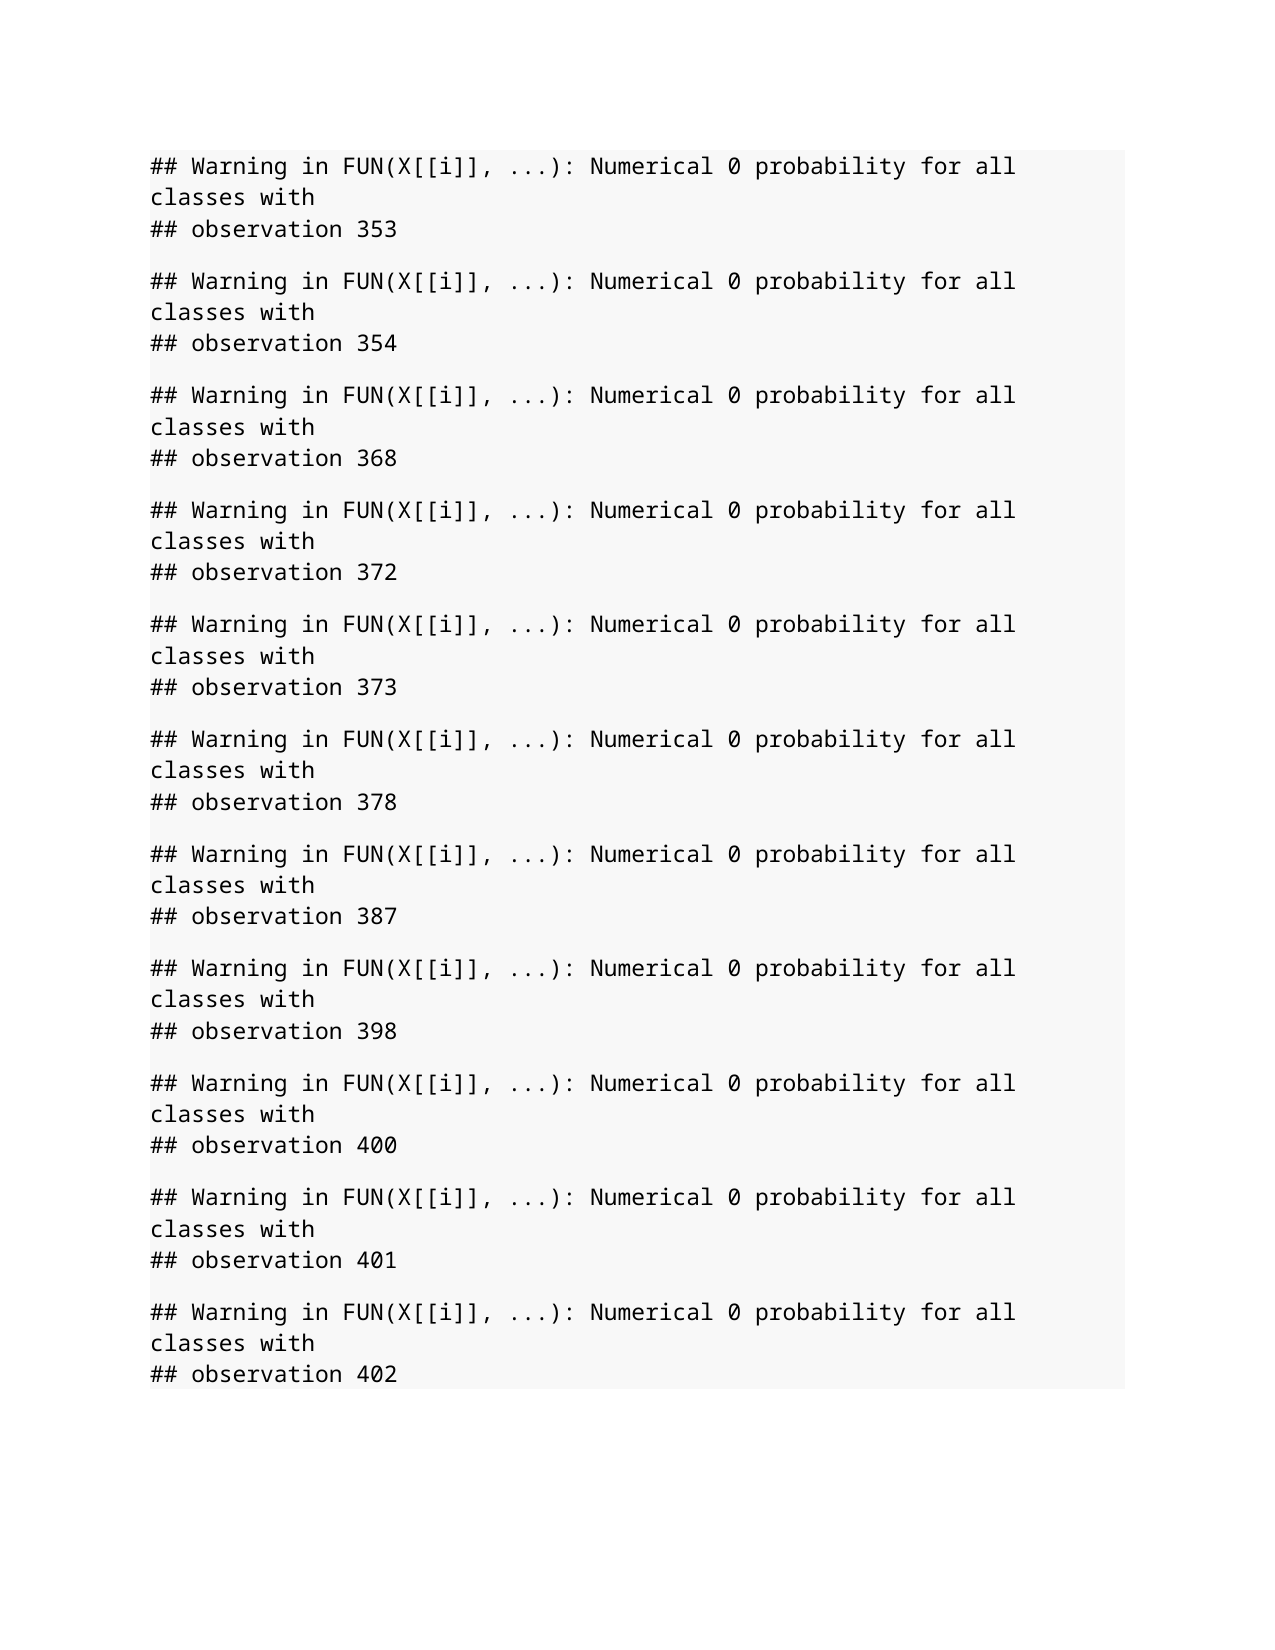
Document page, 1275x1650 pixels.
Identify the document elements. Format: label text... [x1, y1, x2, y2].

text ## Warning in FUN(X[[i]], ...): Numerical 0 probability for all classes with ## observation 372 [150, 494, 1125, 587]
text ## Warning in FUN(X[[i]], ...): Numerical 0 probability for all classes with ## observation 368 [150, 379, 1125, 473]
text ## Warning in FUN(X[[i]], ...): Numerical 0 probability for all classes with ## observation 387 [150, 837, 1125, 931]
text ## Warning in FUN(X[[i]], ...): Numerical 0 probability for all classes with ## observation 378 [150, 723, 1125, 817]
text ## Warning in FUN(X[[i]], ...): Numerical 0 probability for all classes with ## observation 401 [150, 1181, 1125, 1275]
text ## Warning in FUN(X[[i]], ...): Numerical 0 probability for all classes with ## observation 353 [150, 150, 1125, 244]
text ## Warning in FUN(X[[i]], ...): Numerical 0 probability for all classes with ## observation 373 [150, 608, 1125, 702]
text ## Warning in FUN(X[[i]], ...): Numerical 0 probability for all classes with ## observation 398 [150, 952, 1125, 1046]
text ## Warning in FUN(X[[i]], ...): Numerical 0 probability for all classes with ## observation 402 [150, 1296, 1125, 1389]
text ## Warning in FUN(X[[i]], ...): Numerical 0 probability for all classes with ## observation 400 [150, 1067, 1125, 1160]
text ## Warning in FUN(X[[i]], ...): Numerical 0 probability for all classes with ## observation 354 [150, 264, 1125, 358]
